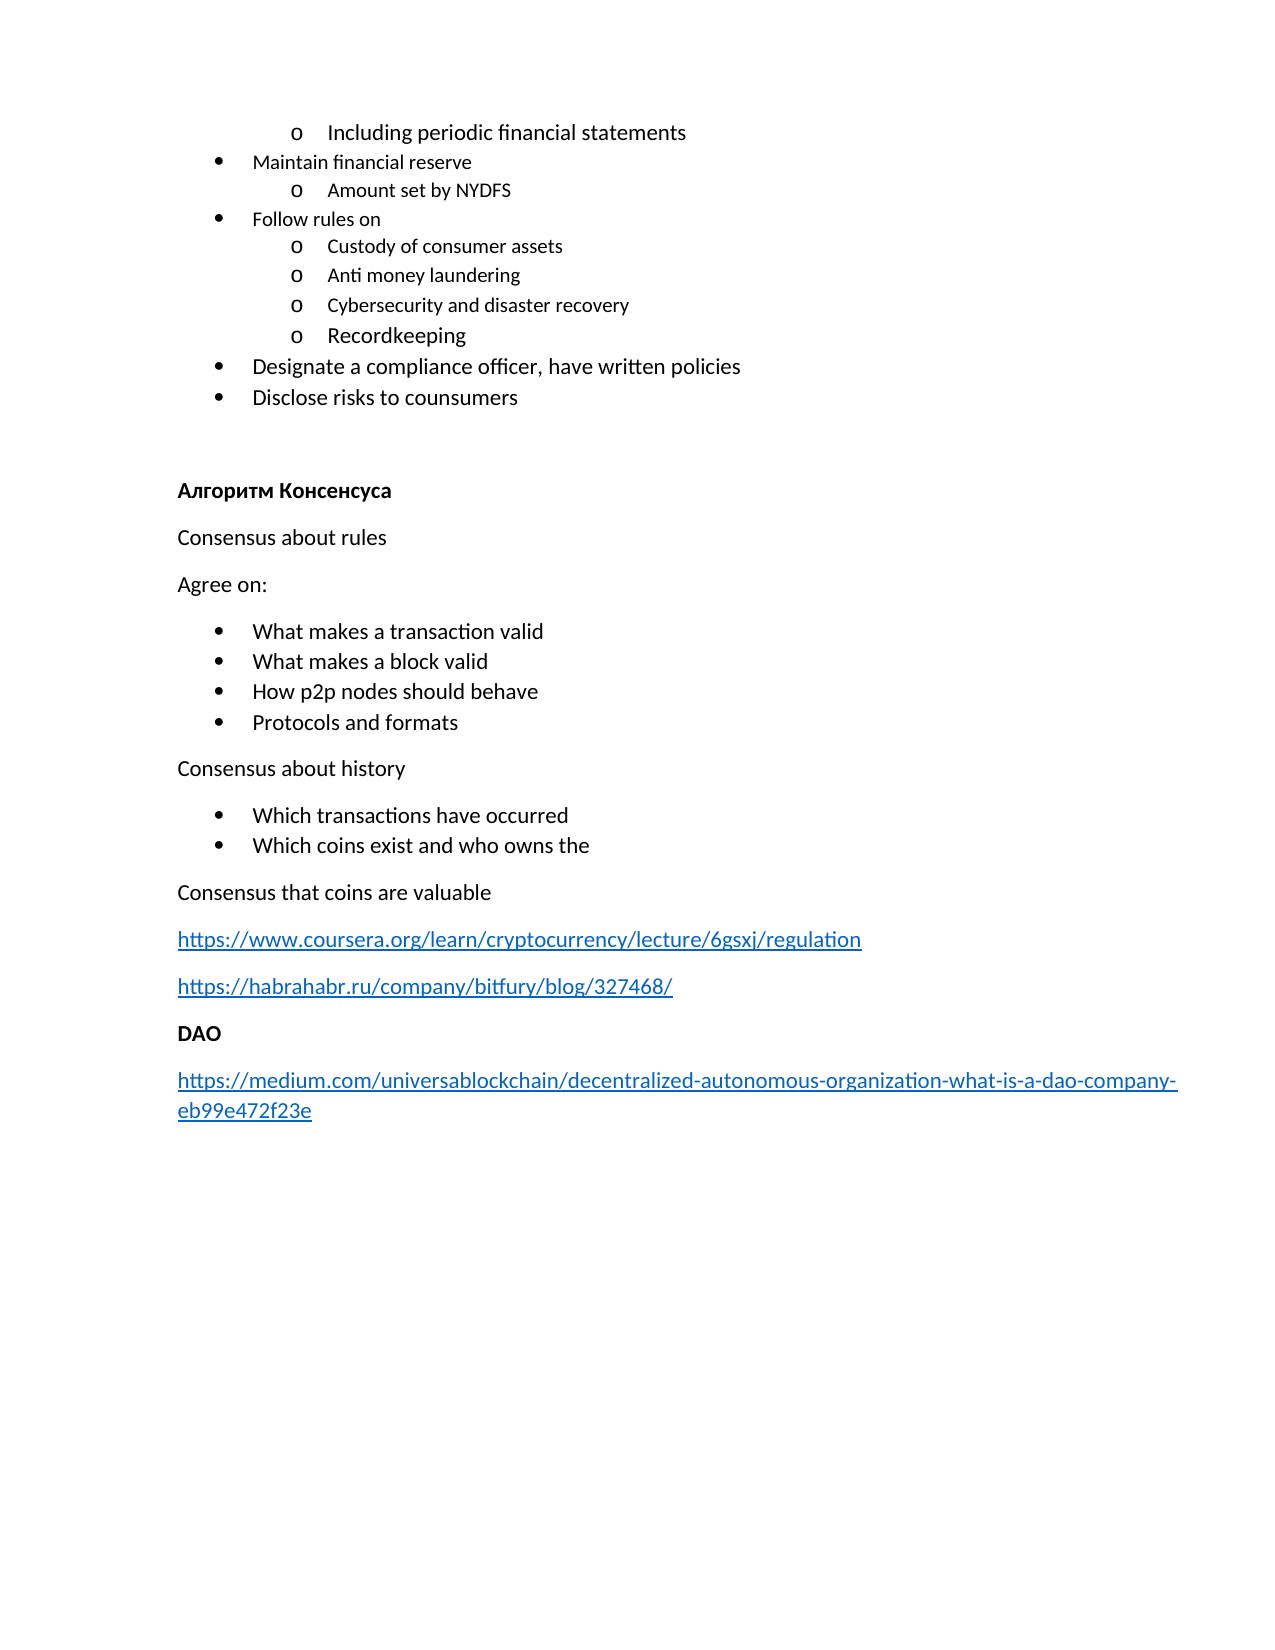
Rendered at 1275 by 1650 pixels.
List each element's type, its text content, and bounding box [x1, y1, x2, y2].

list Which transactions have occurred [215, 801, 1186, 829]
list Including periodic financial statements [290, 118, 1186, 147]
text DAO [177, 1019, 1186, 1047]
list What makes a transaction valid [215, 617, 1186, 645]
text Agree on: [177, 570, 1186, 598]
text Алгоритм Консенсуса [177, 476, 1186, 504]
text Consensus that coins are valuable [177, 878, 1186, 907]
list How p2p nodes should behave [215, 677, 1186, 706]
list Disclose risks to counsumers [215, 383, 1186, 411]
text https://habrahabr.ru/company/bitfury/blog/327468/ [177, 972, 1186, 1000]
list Designate a compliance officer, have written policies [215, 352, 1186, 381]
text Consensus about history [177, 754, 1186, 783]
list Cybersecurity and disaster recovery [290, 292, 1186, 319]
list Recordkeeping [290, 321, 1186, 350]
text https://medium.com/universablockchain/decentralized-autonomous-organization-what-is-a-dao-company-eb99e472f23e [177, 1066, 1186, 1124]
list Amount set by NYDFS [290, 177, 1186, 204]
list Protocols and formats [215, 708, 1186, 736]
list Maintain financial reserve [215, 149, 1186, 175]
text https://www.coursera.org/learn/cryptocurrency/lecture/6gsxj/regulation [177, 925, 1186, 953]
list Follow rules on [215, 206, 1186, 232]
text Consensus about rules [177, 523, 1186, 551]
list Custody of consumer assets [290, 233, 1186, 261]
list Which coins exist and who owns the [215, 832, 1186, 860]
list Anti money laundering [290, 263, 1186, 290]
list What makes a block valid [215, 647, 1186, 675]
